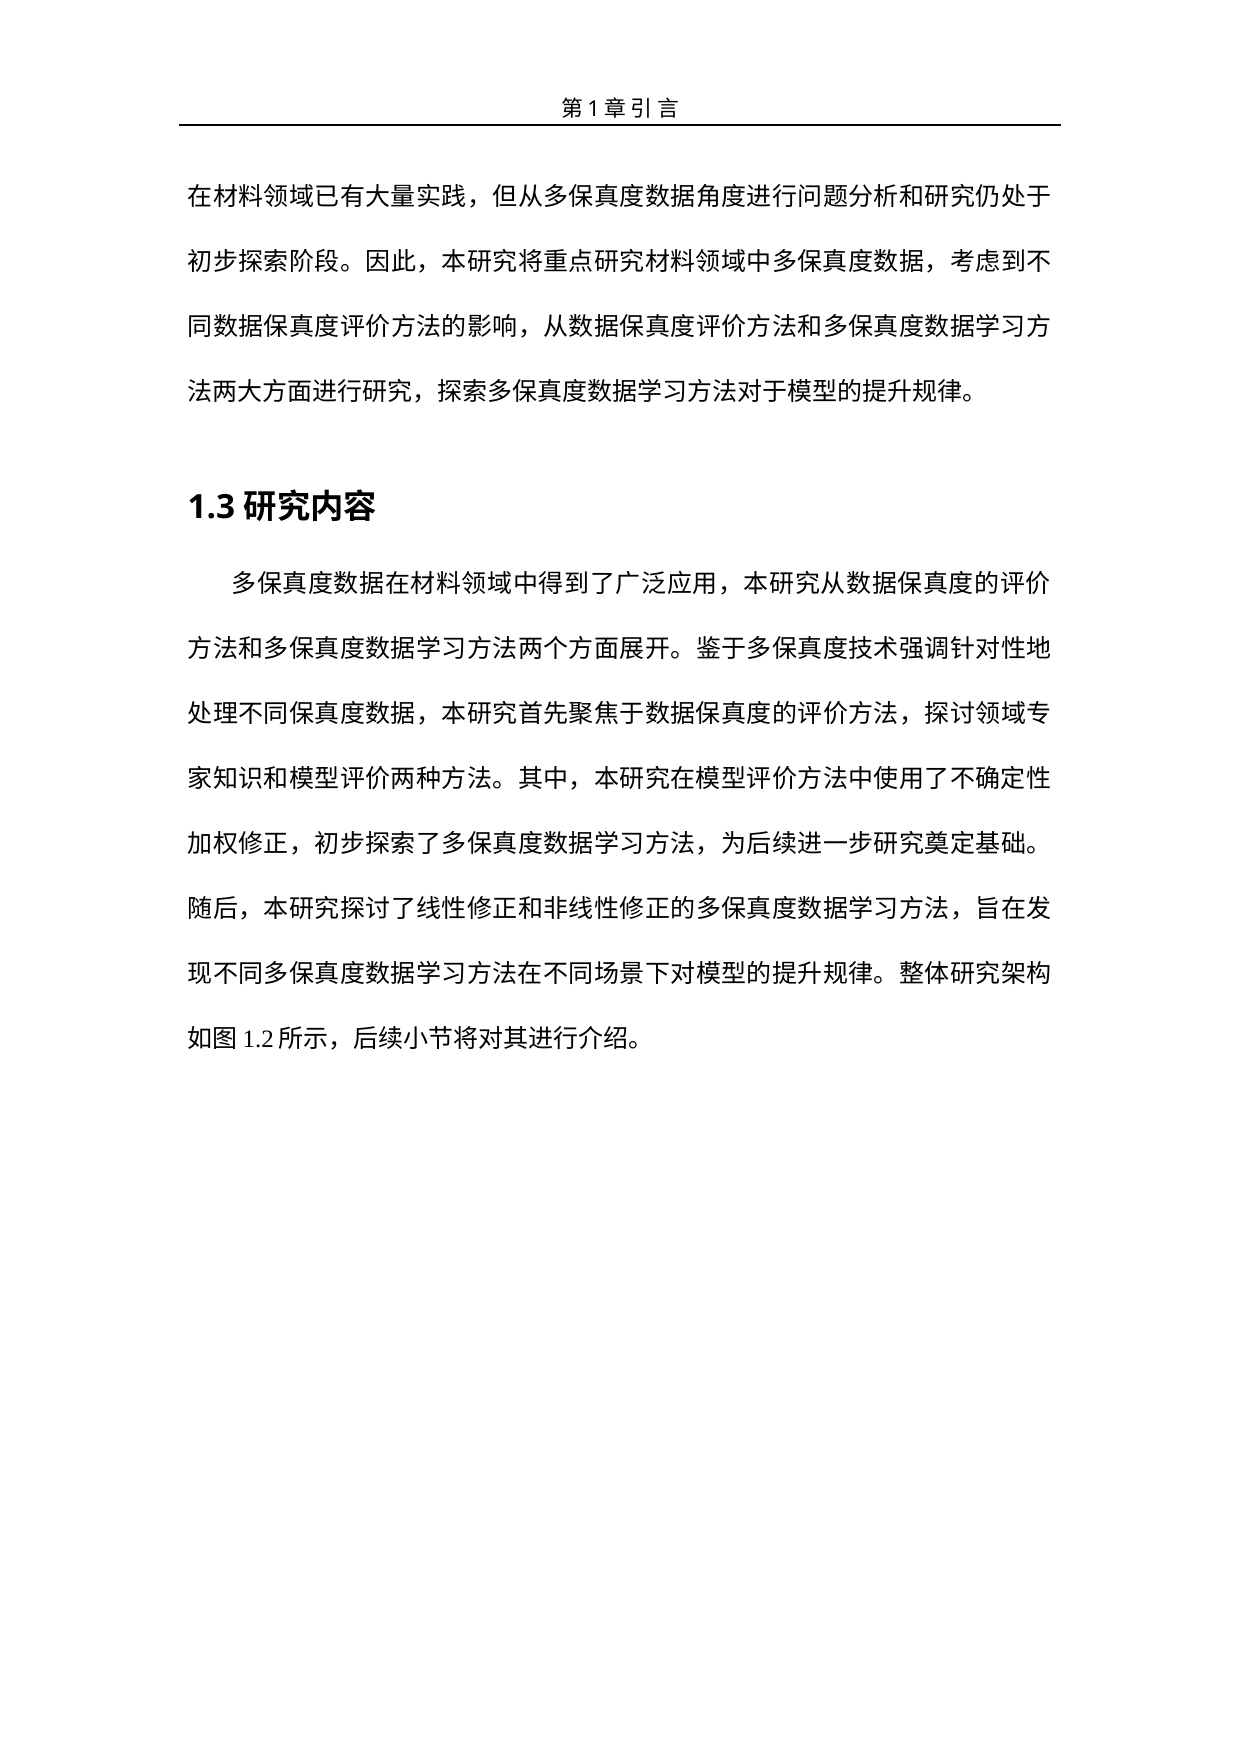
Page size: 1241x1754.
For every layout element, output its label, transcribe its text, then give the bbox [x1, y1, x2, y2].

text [187, 162, 1053, 422]
list 研究内容 [187, 472, 1053, 537]
text 多保真度数据在材料领域中得到了广泛应用，本研究从数据保真度的评价方法和多保真度数据学习方法两个方面展开。鉴于多保真度技术强调针对性地处理不同保真度数据，本研究首先聚焦于数据保真度的评价方法，探讨领域专家知识和模型评价两种方法。其中，本研究在模型评价方法中使用了不确定性加权修正，初步探索了多保真度数据学习方法，为后续进一步研究奠定基础。随后，本研究探讨了线性修正和非线性修正的多保真度数据学习方法，旨在发现不同多保真度数据学习方法在不同场景下对模型的提升规律。整体研究架构如图1.2所示，后续小节将对其进行介绍。 [187, 549, 1053, 1069]
